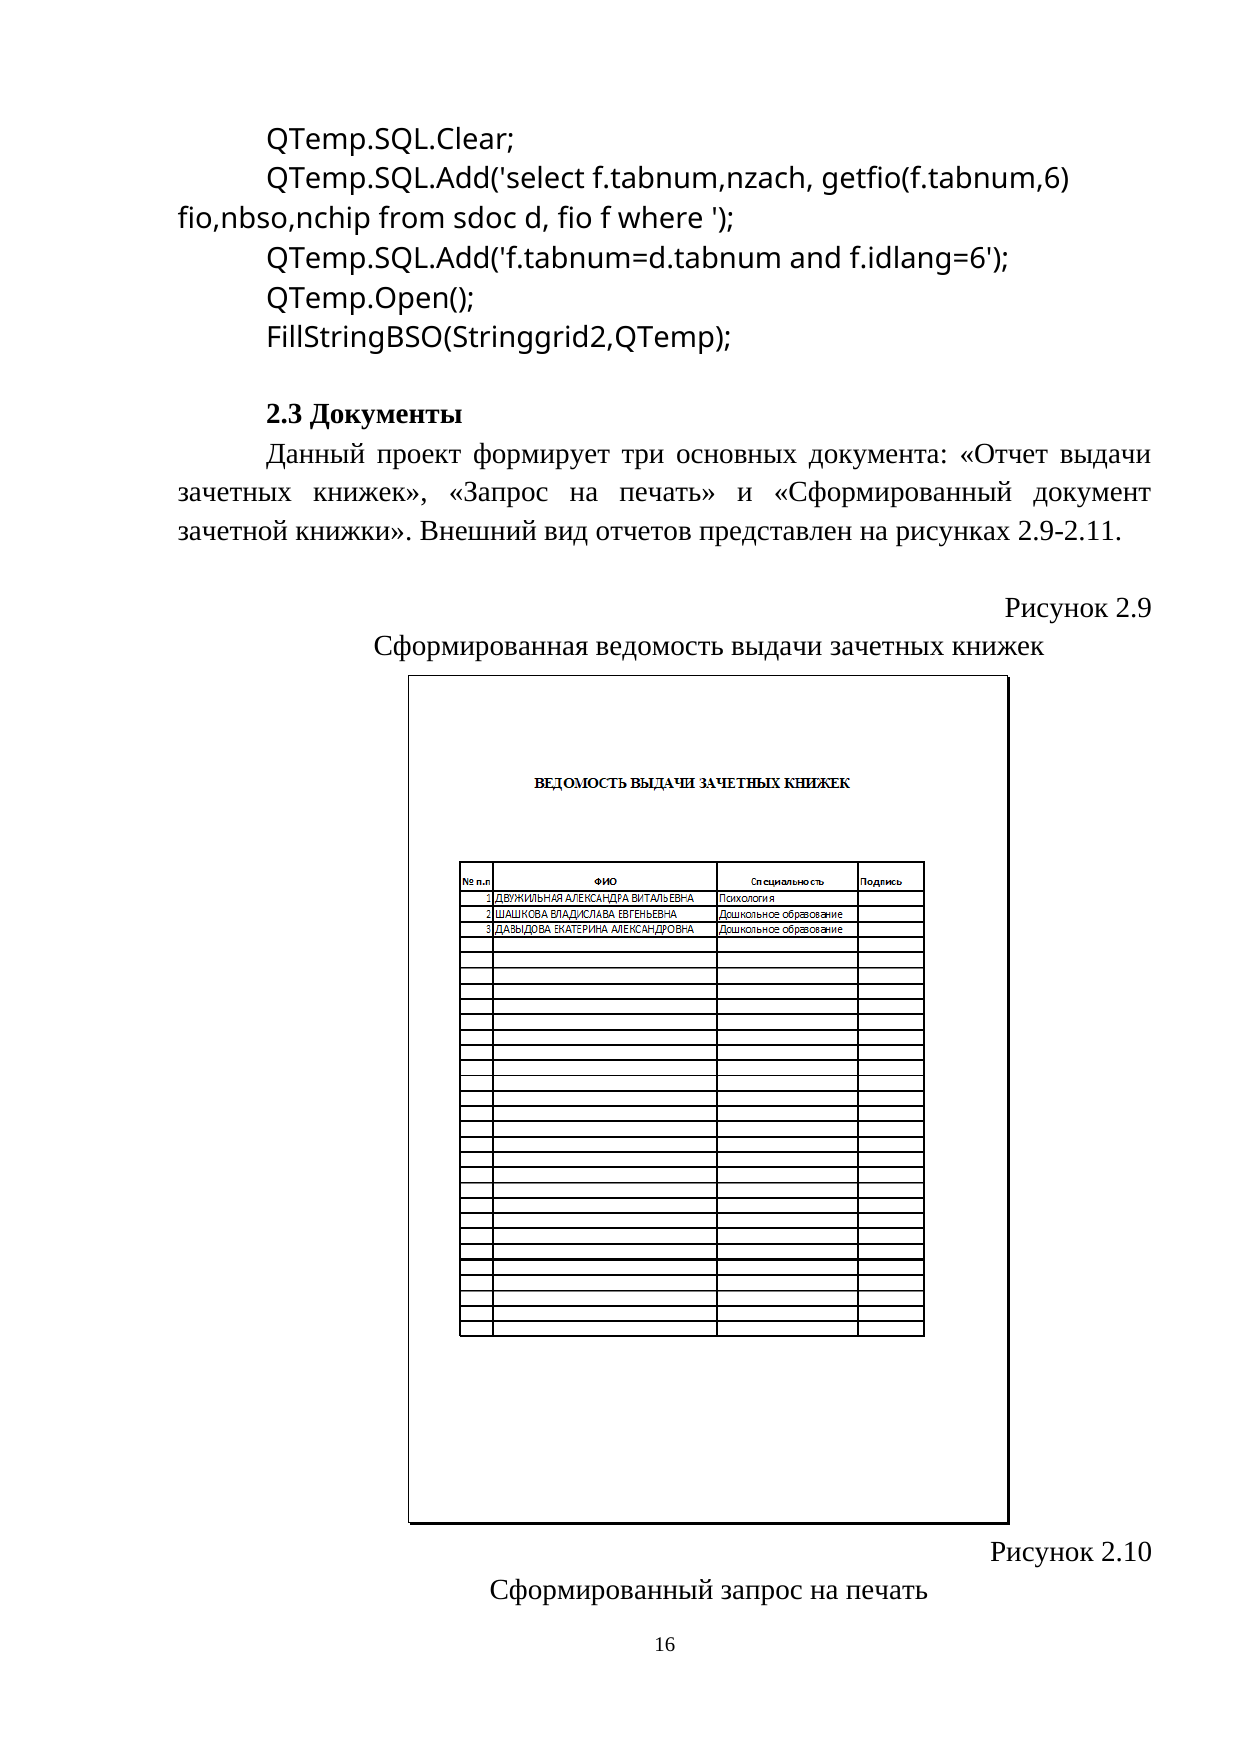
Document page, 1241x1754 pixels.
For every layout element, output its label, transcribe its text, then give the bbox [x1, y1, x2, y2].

text QTemp.SQL.Add('select f.tabnum,nzach, getfio(f.tabnum,6) fio,nbso,nchip from sdoc d, fio f where '); [177, 158, 1152, 237]
text Данный проект формирует три основных документа: «Отчет выдачи зачетных книжек», «Запрос на печать» и «Сформированный документ зачетной книжки». Внешний вид отчетов представлен на рисунках 2.9-2.11. [177, 436, 1152, 546]
subtitle 2.3 Документы [177, 396, 1152, 429]
text Сформированная ведомость выдачи зачетных книжек [177, 628, 1152, 662]
text QTemp.SQL.Add('f.tabnum=d.tabnum and f.idlang=6'); [177, 237, 1152, 277]
text FillStringBSO(Stringgrid2,QTemp); [177, 317, 1152, 356]
text Рисунок 2.9 [177, 590, 1152, 623]
picture [402, 667, 1015, 1529]
text Сформированный запрос на печать [177, 1572, 1152, 1606]
text QTemp.Open(); [177, 277, 1152, 317]
text Рисунок 2.10 [177, 1534, 1152, 1567]
text QTemp.SQL.Clear; [177, 118, 1152, 158]
